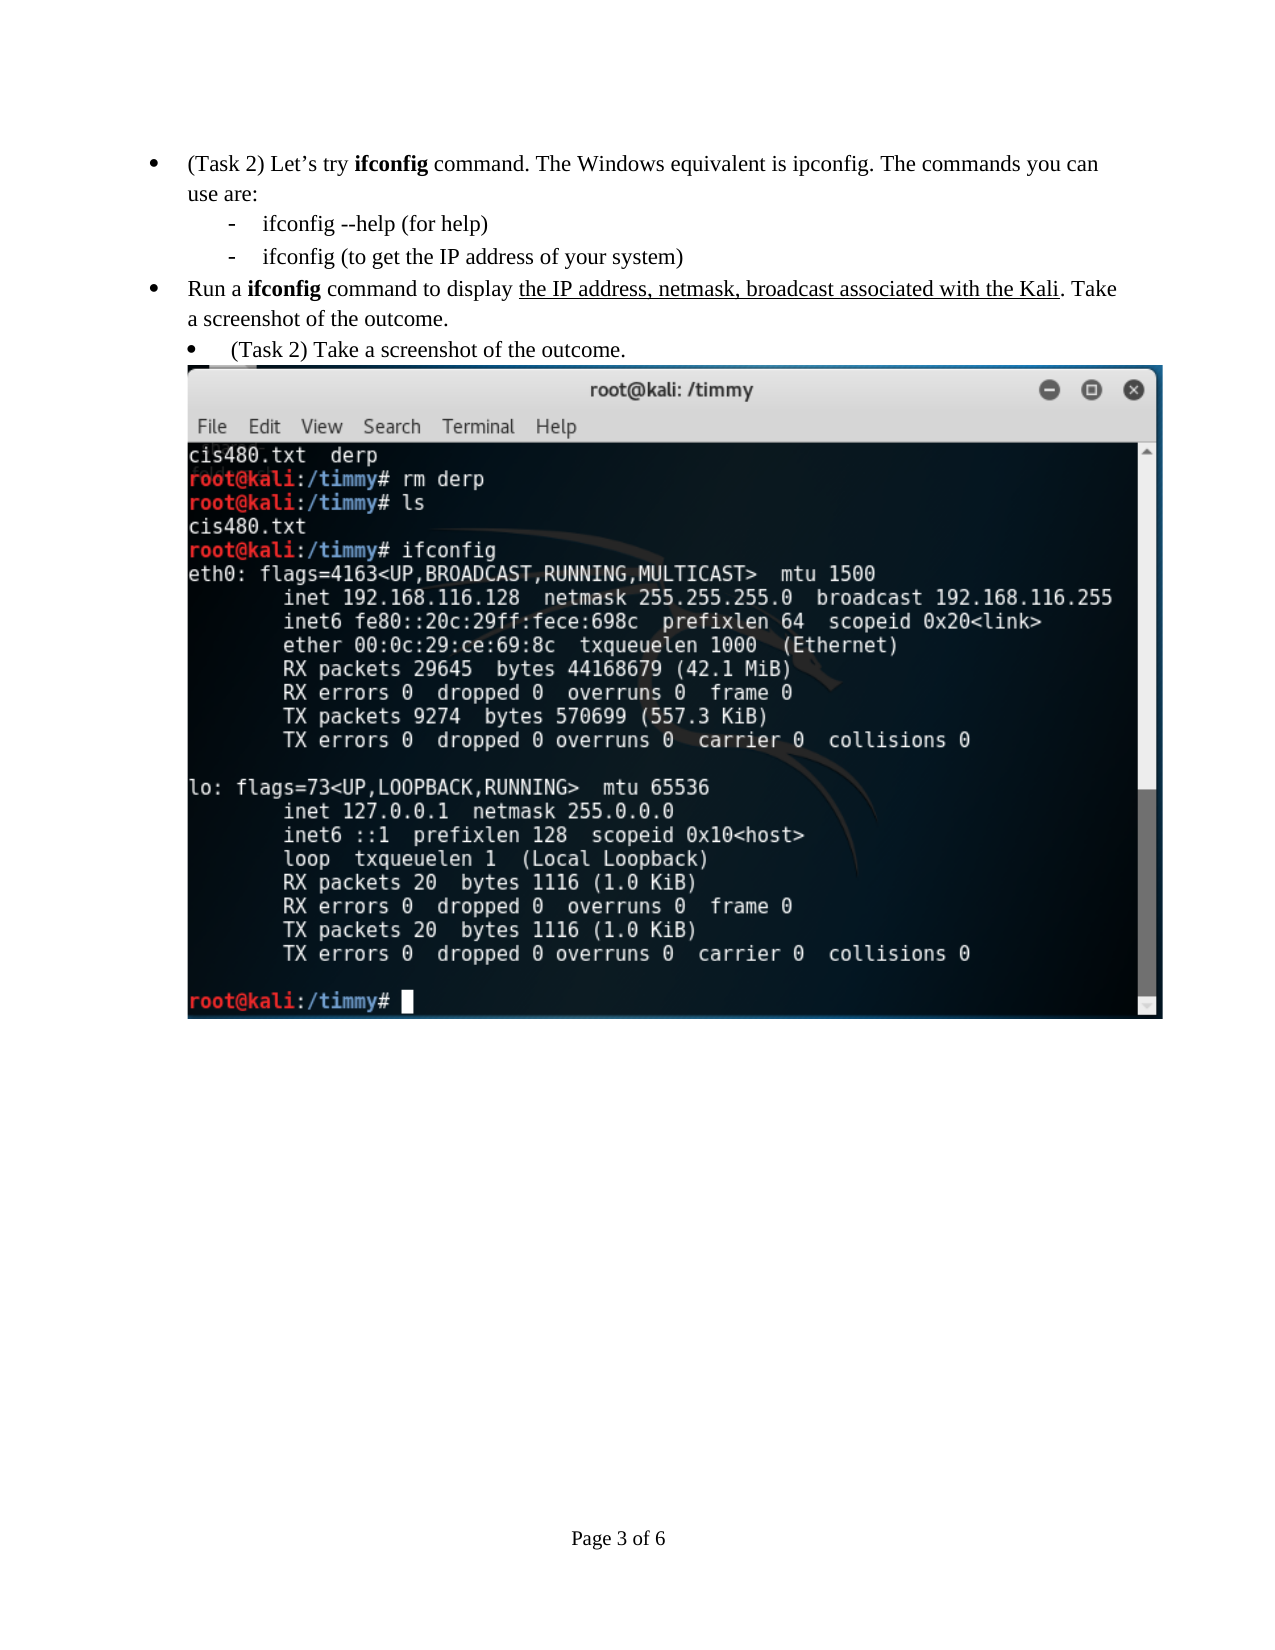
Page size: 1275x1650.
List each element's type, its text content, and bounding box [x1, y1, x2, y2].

list (Task 2) Let’s try ifconfig command. The Windows equivalent is ipconfig. The commands you can use are: [150, 150, 1125, 207]
list ifconfig --help (for help) [225, 210, 1125, 239]
list (Task 2) Take a screenshot of the outcome. [187, 336, 1125, 365]
picture [187, 365, 1163, 1019]
list ifconfig (to get the IP address of your system) [225, 243, 1125, 271]
list Run a ifconfig command to display the IP address, netmask, broadcast associated with the Kali. Take a screenshot of the outcome. [150, 275, 1125, 332]
